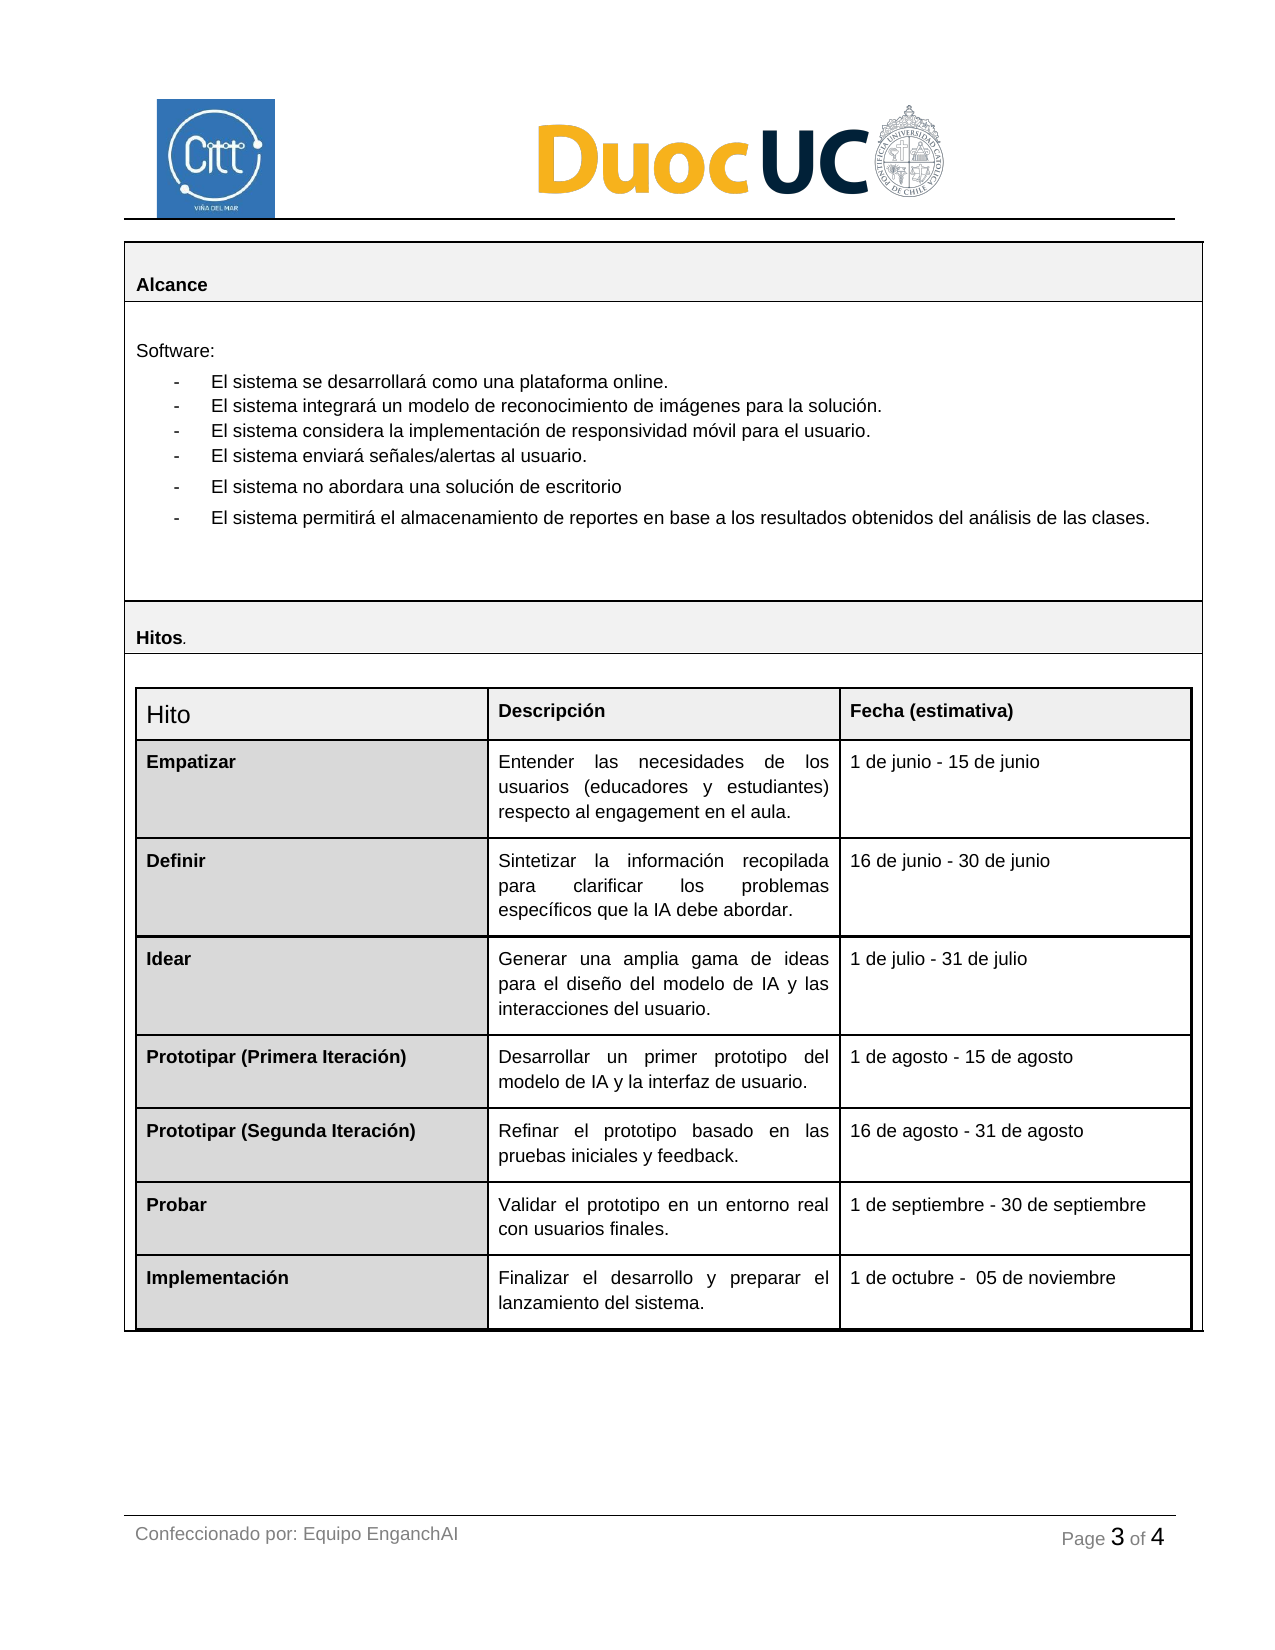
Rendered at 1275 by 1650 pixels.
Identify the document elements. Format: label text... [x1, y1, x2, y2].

picture [533, 99, 949, 203]
picture [156, 99, 275, 218]
table_cell [125, 654, 1202, 1330]
table_cell Alcance [125, 243, 1202, 301]
table_cell Hitos. [125, 602, 1202, 652]
table_cell Software: El sistema se desarrollará como una plataforma online. El sistema integrará un modelo de reconocimiento de imágenes para la solución. El sistema considera la implementación de responsividad móvil para el usuario. El sistema enviará señales/alertas al usuario. El sistema no abordara una solución de escritorio El sistema permitirá el almacenamiento de reportes en base a los resultados obtenidos del análisis de las clases. [125, 302, 1202, 600]
